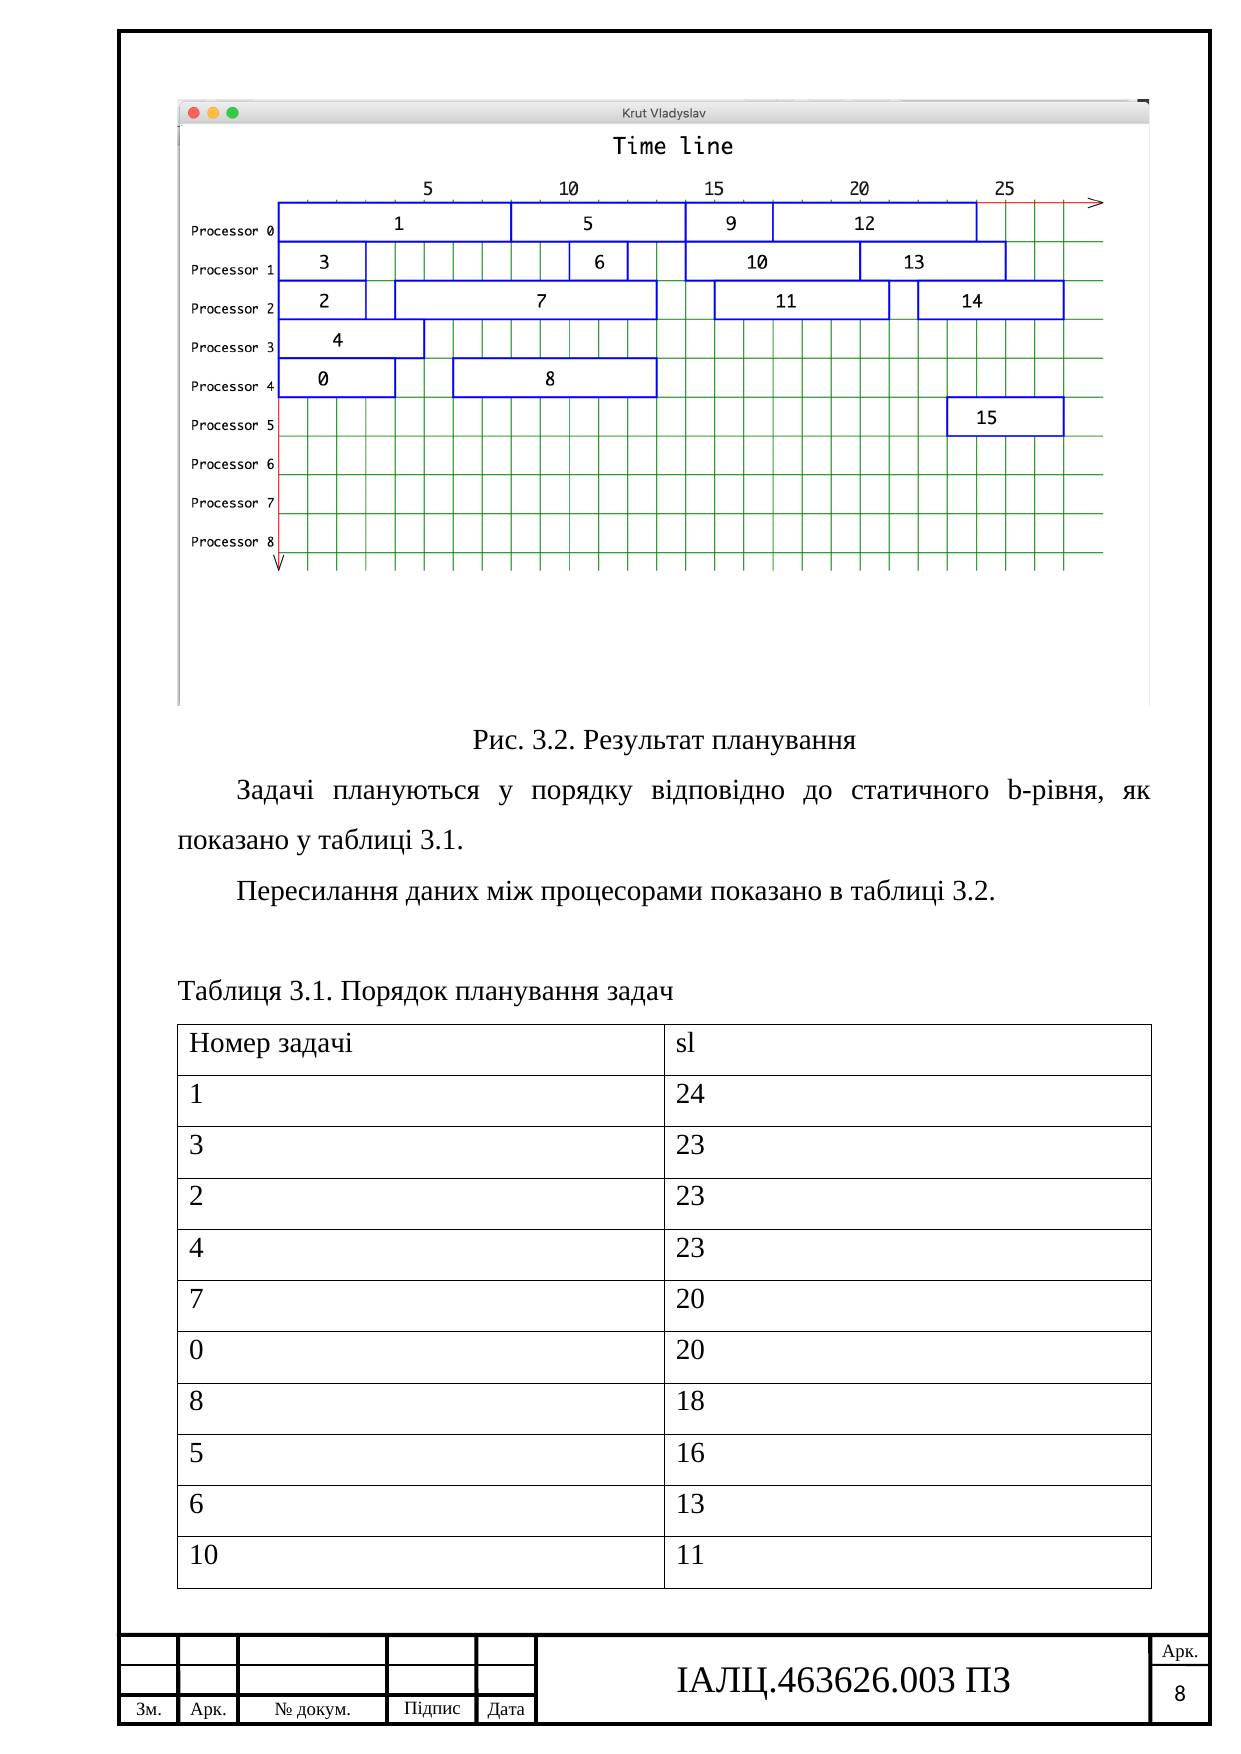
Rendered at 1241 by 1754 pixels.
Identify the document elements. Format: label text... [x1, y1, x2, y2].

table_cell 18 [665, 1384, 1151, 1434]
table_header Номер задачі [178, 1025, 664, 1075]
text Задачі плануються у порядку відповідно до статичного b-рівня, як показано у таблиці 3.1. [177, 772, 1152, 856]
table_cell 5 [178, 1435, 664, 1485]
table_header sl [665, 1025, 1151, 1075]
table_cell 13 [665, 1486, 1151, 1536]
table_cell 20 [665, 1281, 1151, 1331]
table_cell 7 [178, 1281, 664, 1331]
table_cell 0 [178, 1332, 664, 1382]
table_cell 20 [665, 1332, 1151, 1382]
text Рис. 3.2. Результат планування [177, 722, 1152, 755]
table_cell 3 [178, 1127, 664, 1177]
table_cell 11 [665, 1537, 1151, 1587]
table_cell 1 [178, 1076, 664, 1126]
picture [177, 99, 1150, 706]
table_cell 23 [665, 1127, 1151, 1177]
table_cell 2 [178, 1179, 664, 1229]
table_cell 16 [665, 1435, 1151, 1485]
table_cell 8 [178, 1384, 664, 1434]
text Таблиця 3.1. Порядок планування задач [177, 973, 1152, 1007]
table_cell 23 [665, 1179, 1151, 1229]
table_cell 4 [178, 1230, 664, 1280]
table_cell 10 [178, 1537, 664, 1587]
table_cell 24 [665, 1076, 1151, 1126]
table_cell 23 [665, 1230, 1151, 1280]
text Пересилання даних між процесорами показано в таблиці 3.2. [177, 873, 1152, 906]
table_cell 6 [178, 1486, 664, 1536]
